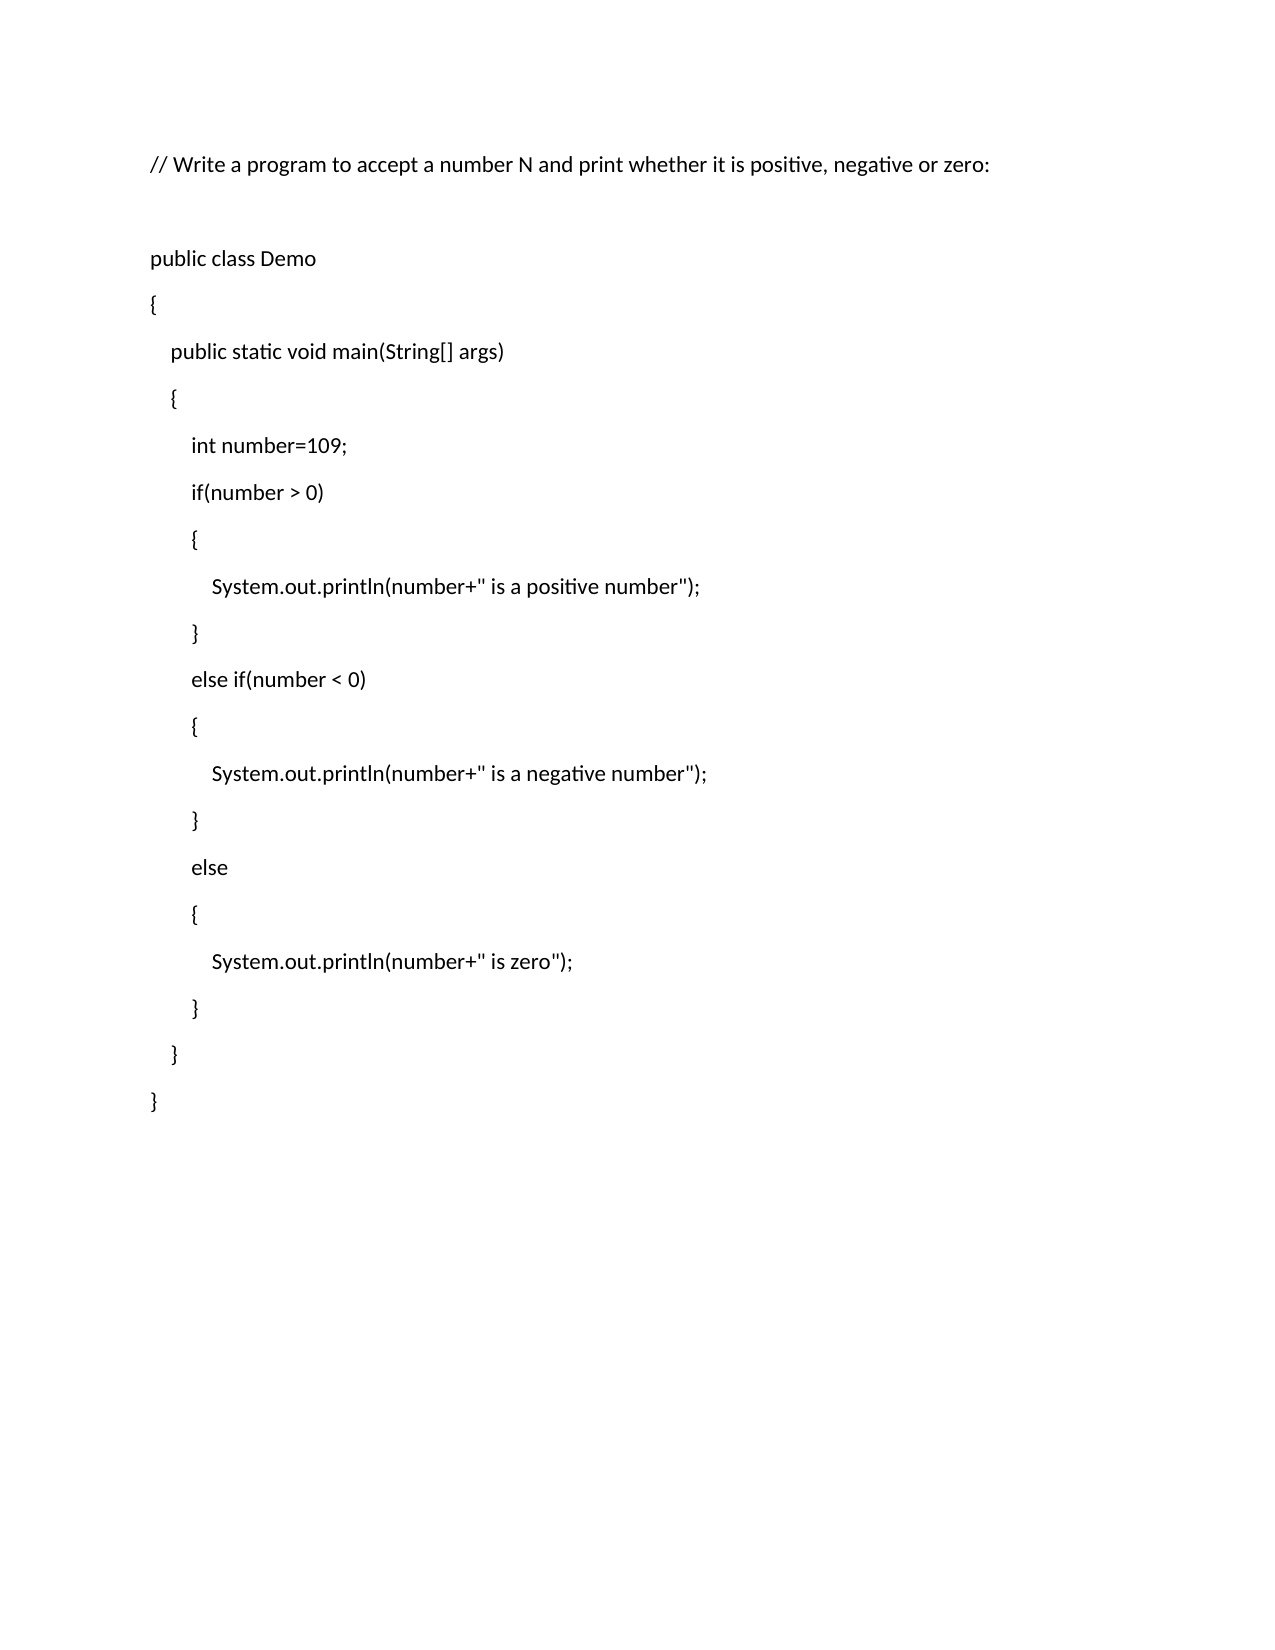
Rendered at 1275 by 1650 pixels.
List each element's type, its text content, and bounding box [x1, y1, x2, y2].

text } [150, 1041, 1125, 1069]
text { [150, 384, 1125, 412]
text { [150, 712, 1125, 741]
text if(number > 0) [150, 478, 1125, 506]
text } [150, 1087, 1125, 1116]
text public class Demo [150, 244, 1125, 272]
text public static void main(String[] args) [150, 337, 1125, 366]
text int number=109; [150, 431, 1125, 459]
text else [150, 853, 1125, 881]
text { [150, 525, 1125, 553]
text { [150, 291, 1125, 319]
text } [150, 994, 1125, 1022]
text } [150, 619, 1125, 647]
text } [150, 806, 1125, 834]
text System.out.println(number+" is zero"); [150, 947, 1125, 975]
text System.out.println(number+" is a positive number"); [150, 572, 1125, 600]
text { [150, 900, 1125, 928]
text else if(number < 0) [150, 666, 1125, 694]
text // Write a program to accept a number N and print whether it is positive, negative or zero: [150, 150, 1125, 178]
text System.out.println(number+" is a negative number"); [150, 759, 1125, 787]
